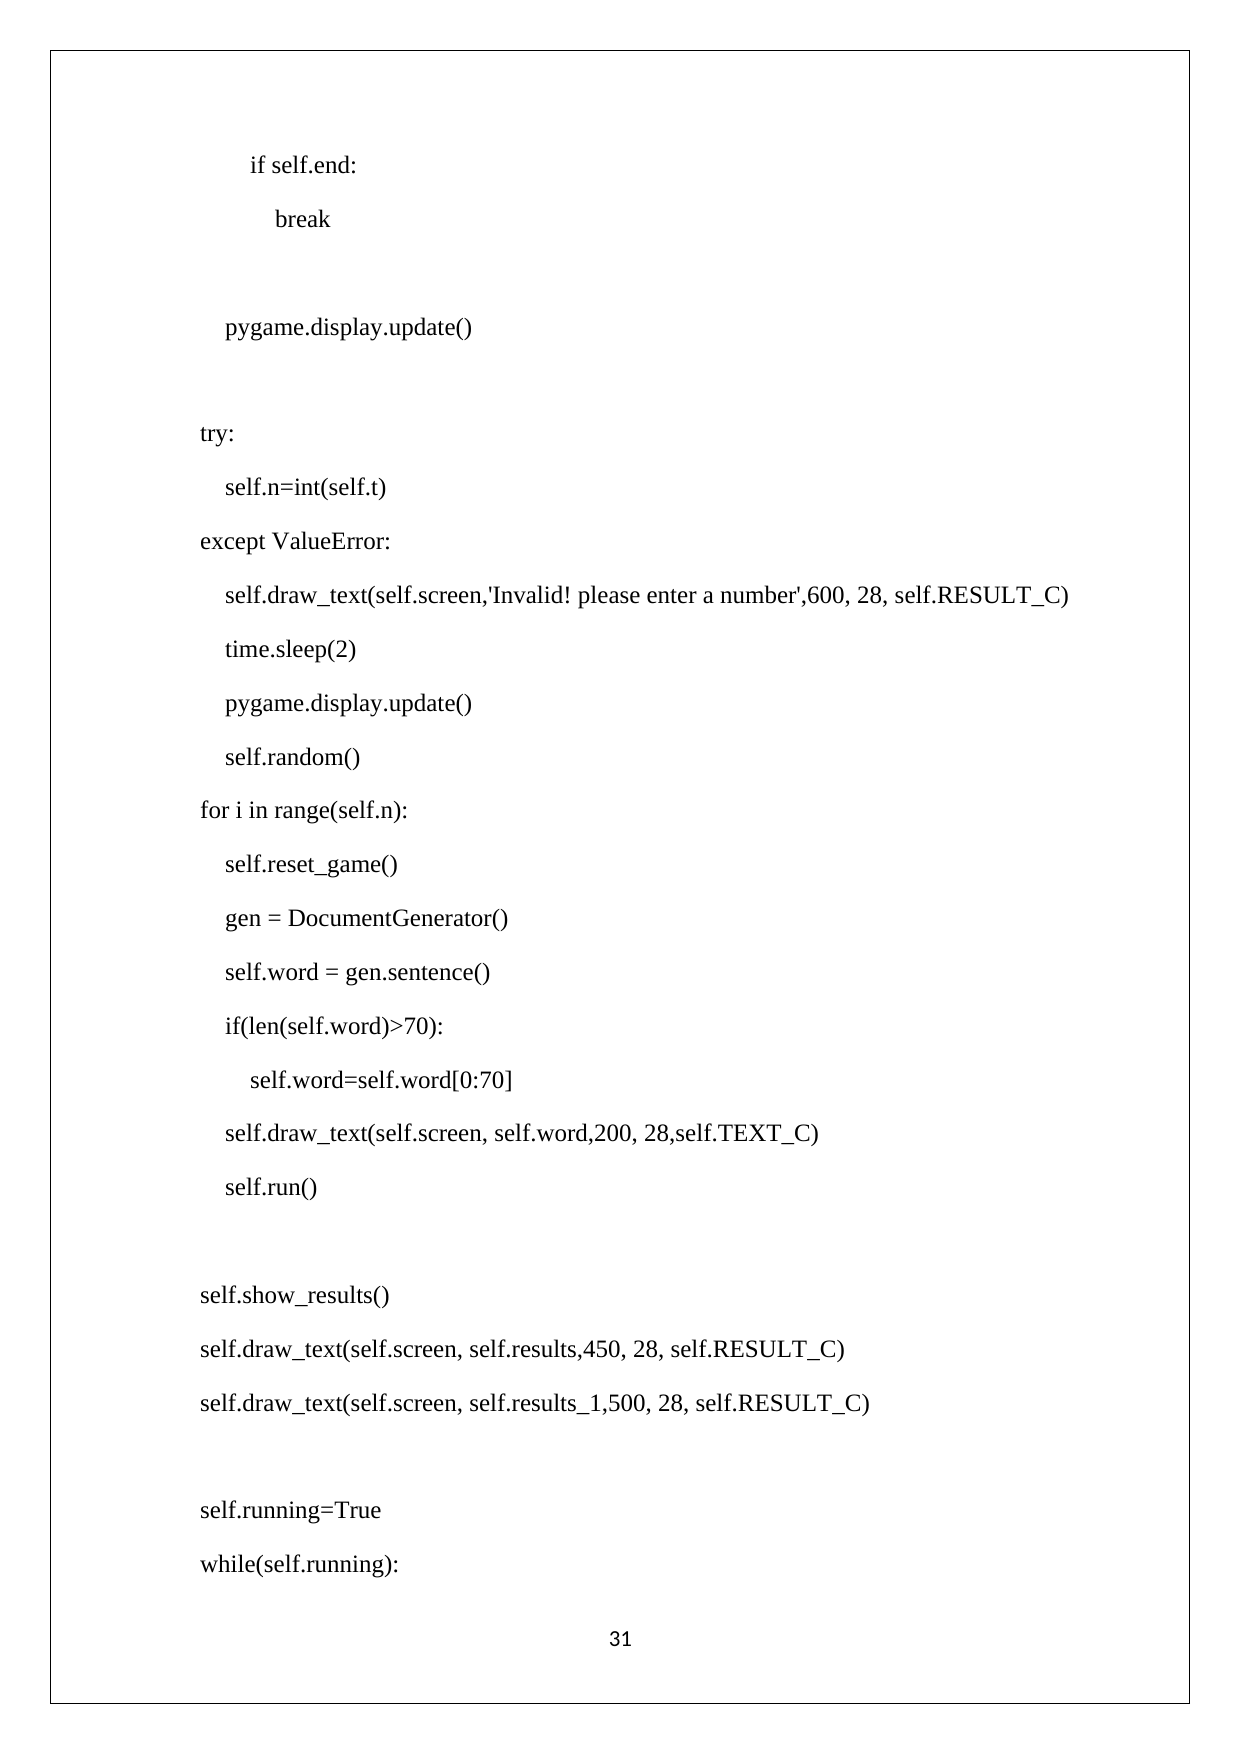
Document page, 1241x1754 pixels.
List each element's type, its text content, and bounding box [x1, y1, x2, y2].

text self.draw_text(self.screen, self.results_1,500, 28, self.RESULT_C) [150, 1388, 1090, 1417]
text if self.end: [150, 150, 1090, 179]
text for i in range(self.n): [150, 795, 1090, 824]
text pygame.display.update() [150, 312, 1090, 340]
text self.draw_text(self.screen, self.word,200, 28,self.TEXT_C) [150, 1118, 1090, 1147]
text try: [150, 418, 1090, 447]
text self.show_results() [150, 1280, 1090, 1309]
text self.run() [150, 1172, 1090, 1201]
text self.reset_game() [150, 849, 1090, 878]
text if(len(self.word)>70): [150, 1011, 1090, 1039]
text self.word = gen.sentence() [150, 957, 1090, 986]
text self.n=int(self.t) [150, 472, 1090, 501]
text self.draw_text(self.screen,'Invalid! please enter a number',600, 28, self.RESULT_C) [150, 580, 1090, 609]
text self.random() [150, 742, 1090, 770]
text except ValueError: [150, 526, 1090, 555]
text self.word=self.word[0:70] [150, 1065, 1090, 1093]
text while(self.running): [150, 1549, 1090, 1578]
text pygame.display.update() [150, 688, 1090, 716]
text gen = DocumentGenerator() [150, 903, 1090, 932]
text break [150, 204, 1090, 233]
text self.running=True [150, 1496, 1090, 1524]
text self.draw_text(self.screen, self.results,450, 28, self.RESULT_C) [150, 1334, 1090, 1363]
text time.sleep(2) [150, 634, 1090, 663]
